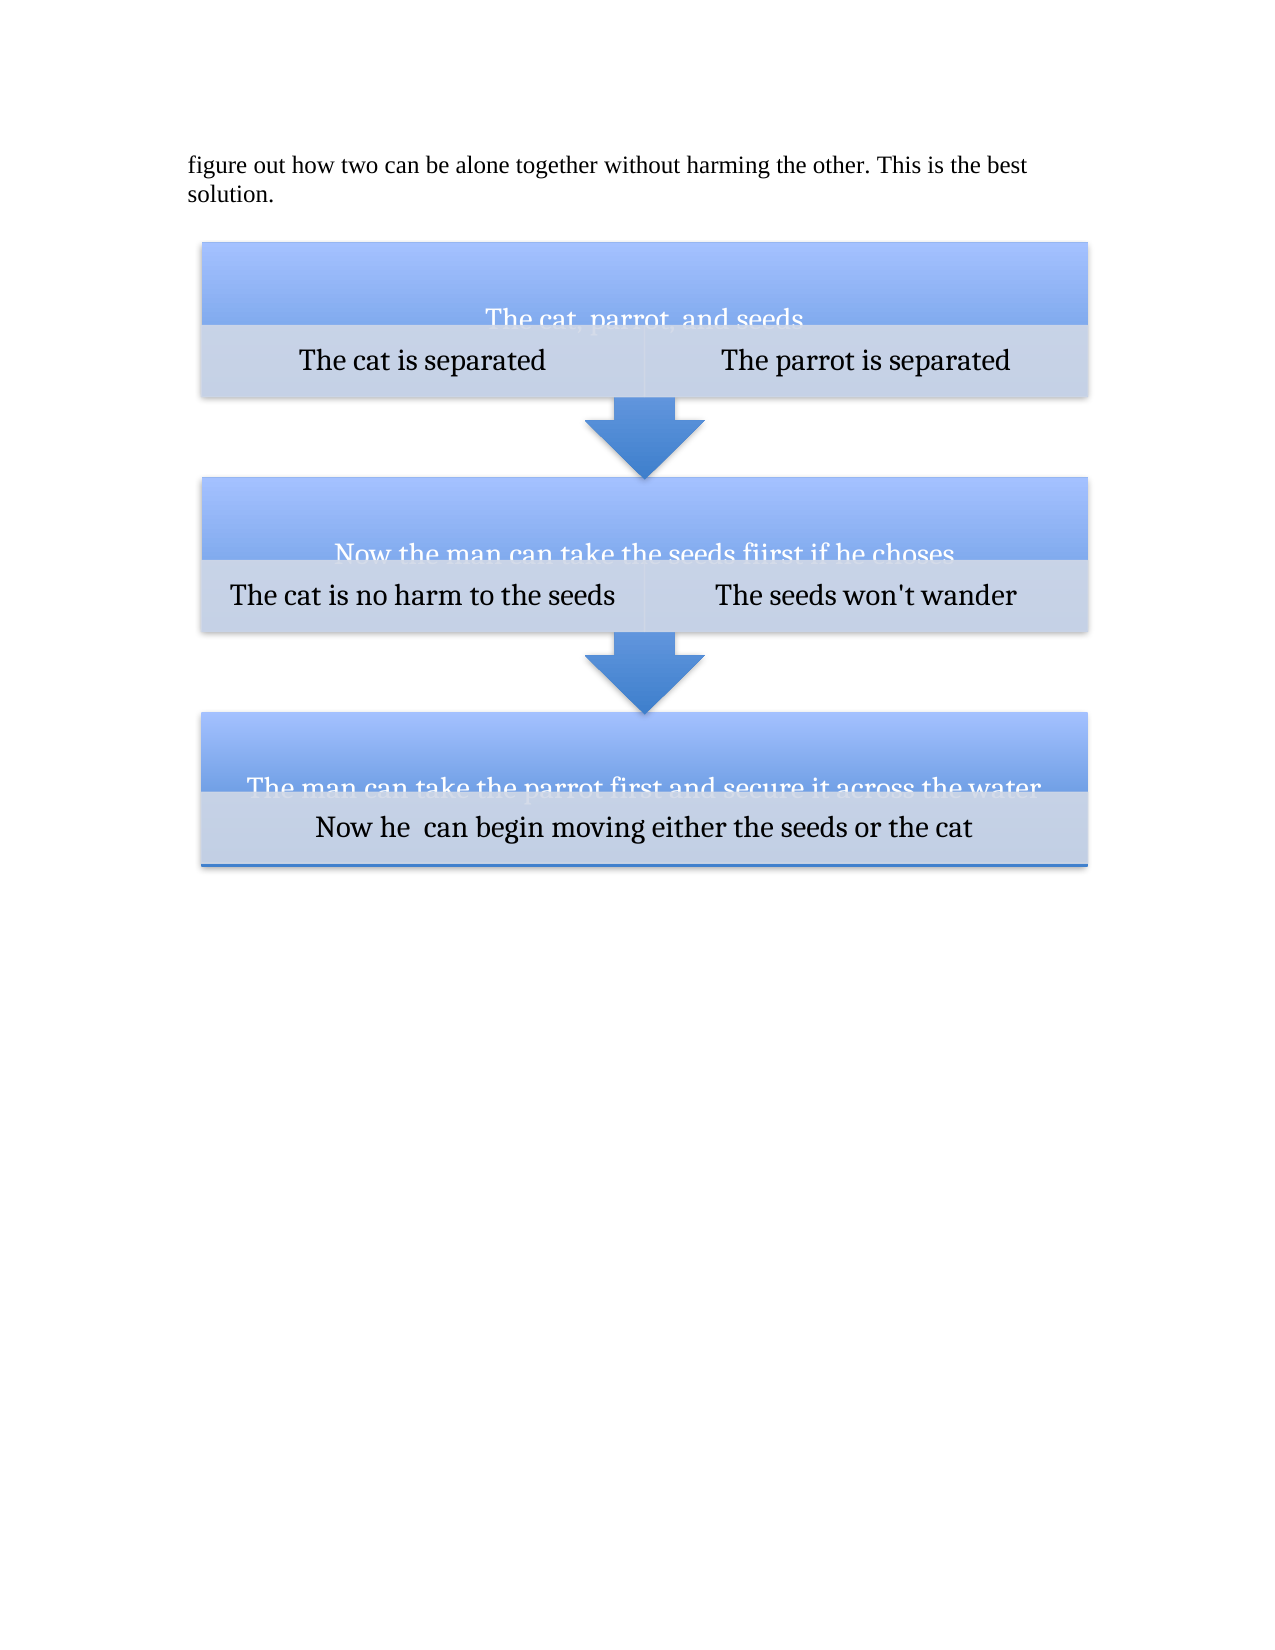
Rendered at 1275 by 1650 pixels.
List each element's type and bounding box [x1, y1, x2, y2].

text [187, 150, 1087, 207]
